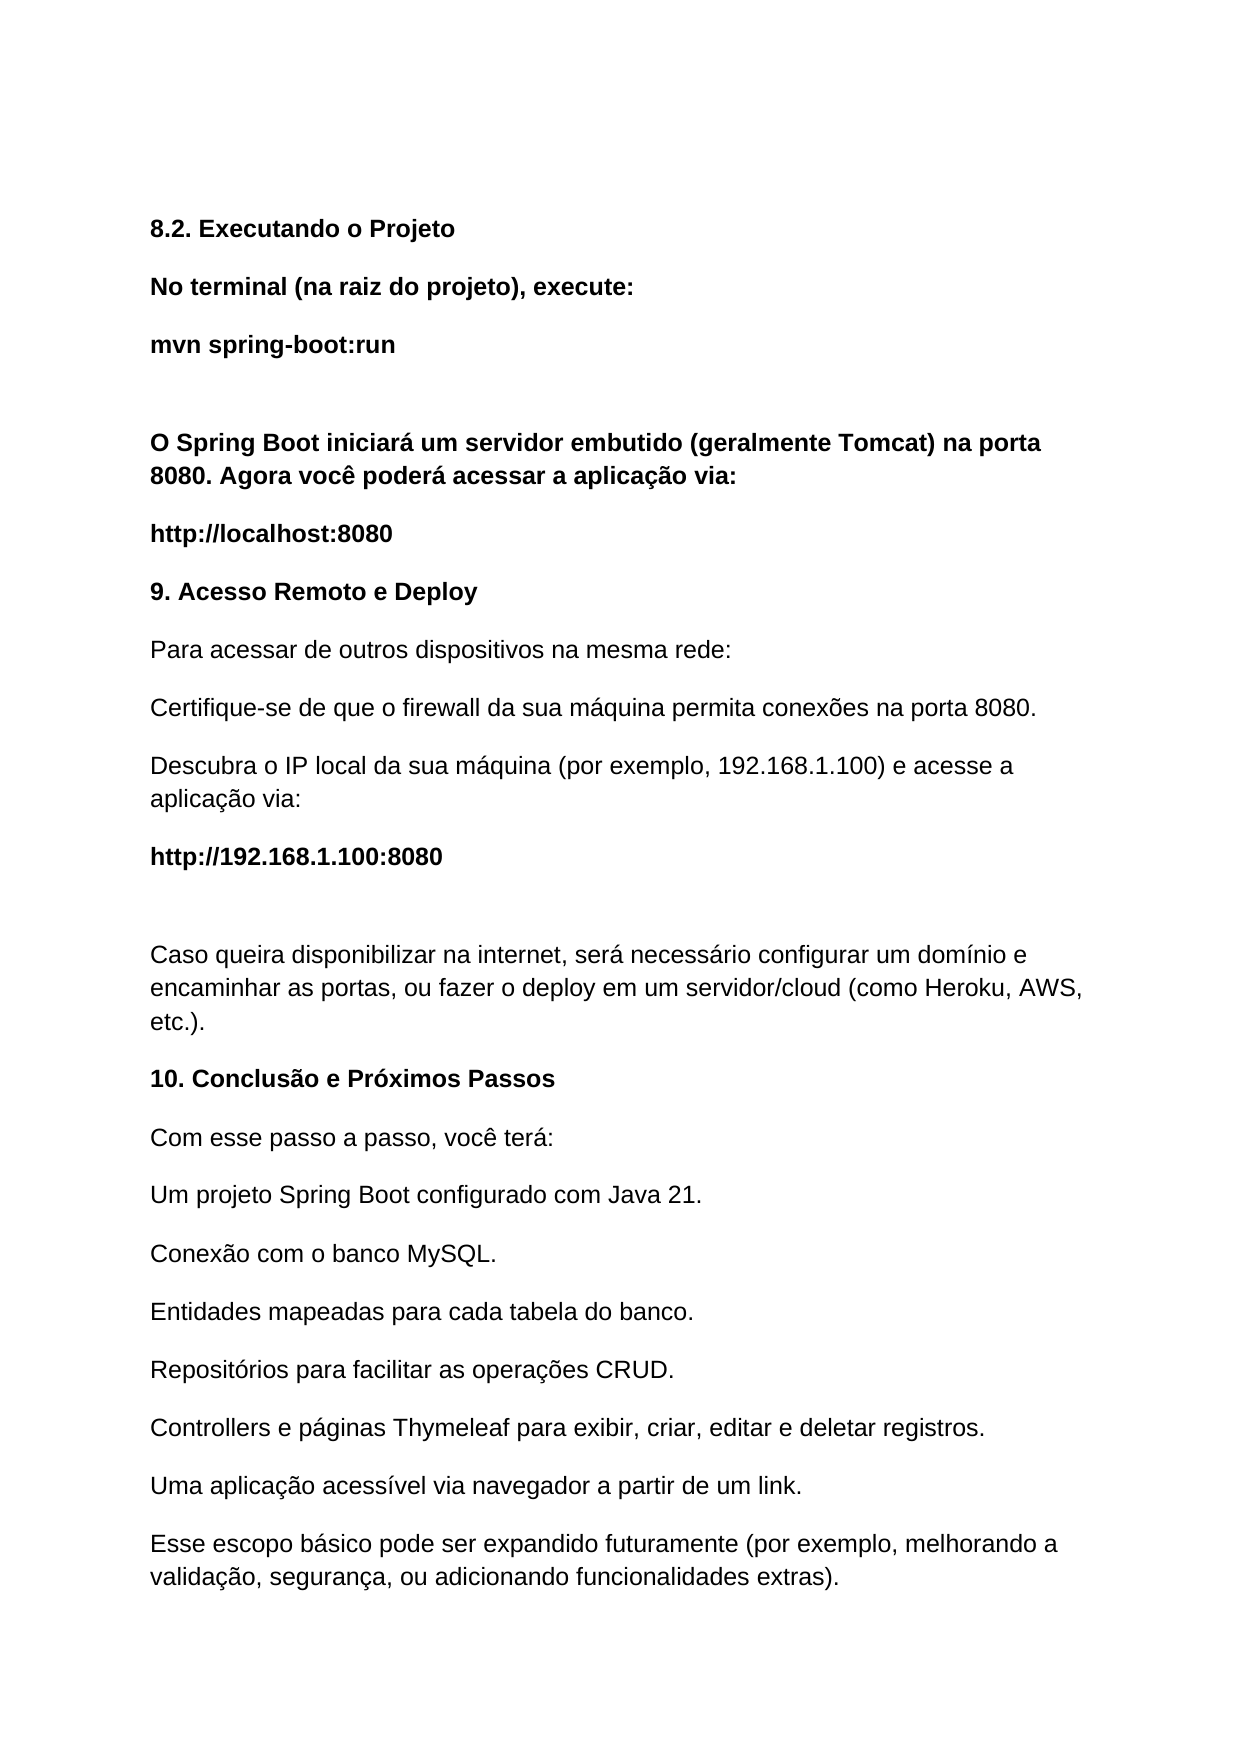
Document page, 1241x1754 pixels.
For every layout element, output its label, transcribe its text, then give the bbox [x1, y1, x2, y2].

text Certifique-se de que o firewall da sua máquina permita conexões na porta 8080. [150, 693, 1090, 722]
text http://localhost:8080 [150, 519, 1090, 548]
text http://192.168.1.100:8080 [150, 842, 1090, 910]
text 8.2. Executando o Projeto [150, 214, 1090, 243]
text Descubra o IP local da sua máquina (por exemplo, 192.168.1.100) e acesse a aplicação via: [150, 751, 1090, 813]
text Entidades mapeadas para cada tabela do banco. [150, 1297, 1090, 1325]
text Controllers e páginas Thymeleaf para exibir, criar, editar e deletar registros. [150, 1413, 1090, 1441]
text 9. Acesso Remoto e Deploy [150, 577, 1090, 606]
text mvn spring-boot:run [150, 330, 1090, 398]
text Uma aplicação acessível via navegador a partir de um link. [150, 1471, 1090, 1499]
text Para acessar de outros dispositivos na mesma rede: [150, 635, 1090, 664]
text Conexão com o banco MySQL. [150, 1238, 1090, 1267]
text Caso queira disponibilizar na internet, será necessário configurar um domínio e encaminhar as portas, ou fazer o deploy em um servidor/cloud (como Heroku, AWS, etc.). [150, 940, 1090, 1035]
text Um projeto Spring Boot configurado com Java 21. [150, 1181, 1090, 1209]
text Com esse passo a passo, você terá: [150, 1122, 1090, 1151]
text O Spring Boot iniciará um servidor embutido (geralmente Tomcat) na porta 8080. Agora você poderá acessar a aplicação via: [150, 428, 1090, 490]
text Repositórios para facilitar as operações CRUD. [150, 1354, 1090, 1383]
text No terminal (na raiz do projeto), execute: [150, 272, 1090, 301]
text Esse escopo básico pode ser expandido futuramente (por exemplo, melhorando a validação, segurança, ou adicionando funcionalidades extras). [150, 1529, 1090, 1590]
text 10. Conclusão e Próximos Passos [150, 1064, 1090, 1093]
